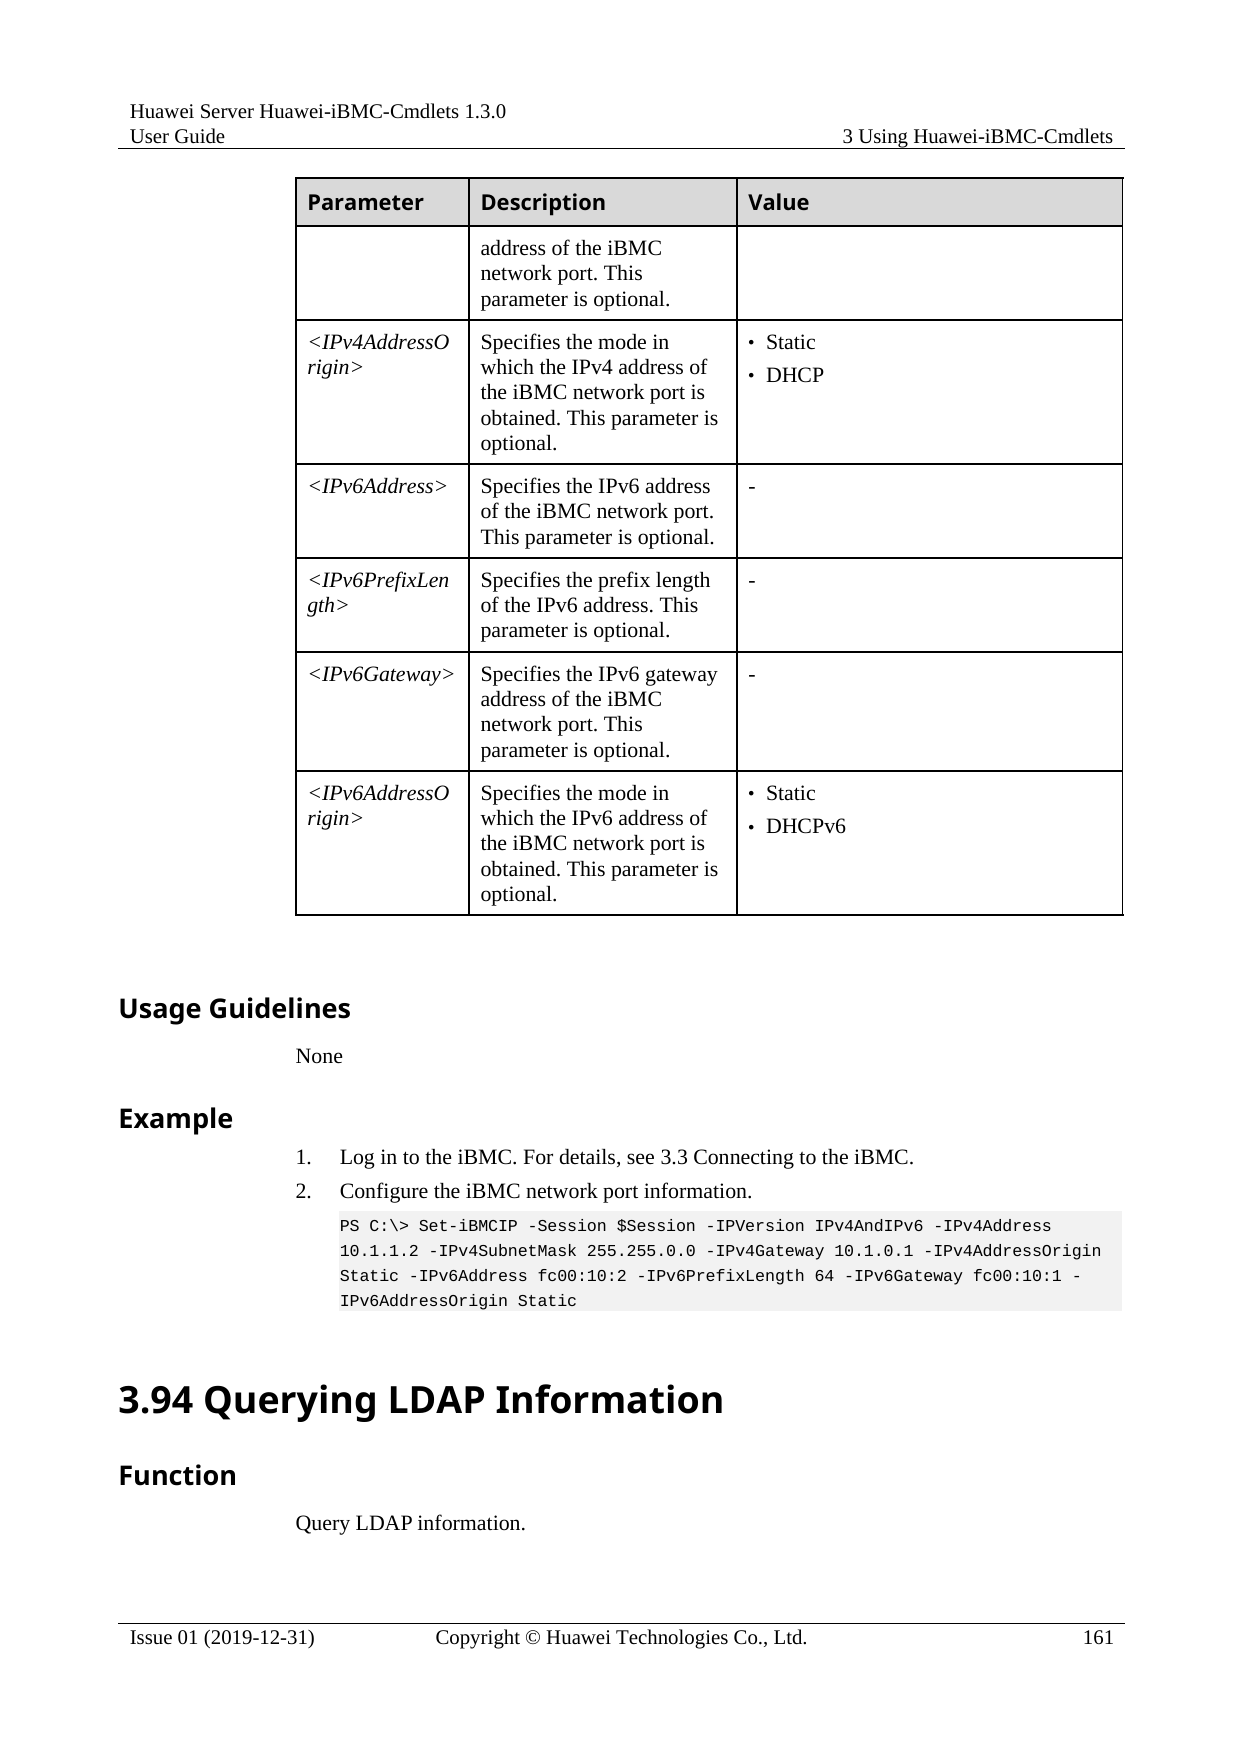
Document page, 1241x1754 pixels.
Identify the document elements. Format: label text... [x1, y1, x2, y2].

text Function [118, 1456, 1122, 1493]
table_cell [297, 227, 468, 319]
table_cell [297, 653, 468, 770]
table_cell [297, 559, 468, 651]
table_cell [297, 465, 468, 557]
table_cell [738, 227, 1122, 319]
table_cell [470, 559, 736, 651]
list PS C:\> Set-iBMCIP -Session $Session -IPVersion IPv4AndIPv6 -IPv4Address 10.1.1.2 -IPv4SubnetMask 255.255.0.0 -IPv4Gateway 10.1.0.1 -IPv4AddressOrigin Static -IPv6Address fc00:10:2 -IPv6PrefixLength 64 -IPv6Gateway fc00:10:1 -IPv6AddressOrigin Static [339, 1211, 1122, 1311]
text Example [118, 1099, 1122, 1136]
text Usage Guidelines [118, 989, 1122, 1026]
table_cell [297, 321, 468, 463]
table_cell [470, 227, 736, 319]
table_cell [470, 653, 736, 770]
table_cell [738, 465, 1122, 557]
list Log in to the iBMC. For details, see 3.3 Connecting to the iBMC. [295, 1144, 1122, 1169]
subtitle Querying LDAP Information [118, 1374, 1122, 1425]
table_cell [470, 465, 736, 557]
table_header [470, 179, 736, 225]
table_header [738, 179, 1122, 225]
list Configure the iBMC network port information. [295, 1178, 1122, 1203]
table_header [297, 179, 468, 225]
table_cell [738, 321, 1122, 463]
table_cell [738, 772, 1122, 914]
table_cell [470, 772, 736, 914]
text None [295, 1043, 1122, 1068]
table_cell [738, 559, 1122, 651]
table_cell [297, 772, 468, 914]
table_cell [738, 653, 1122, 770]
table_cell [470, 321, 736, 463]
text Query LDAP information. [295, 1510, 1122, 1535]
